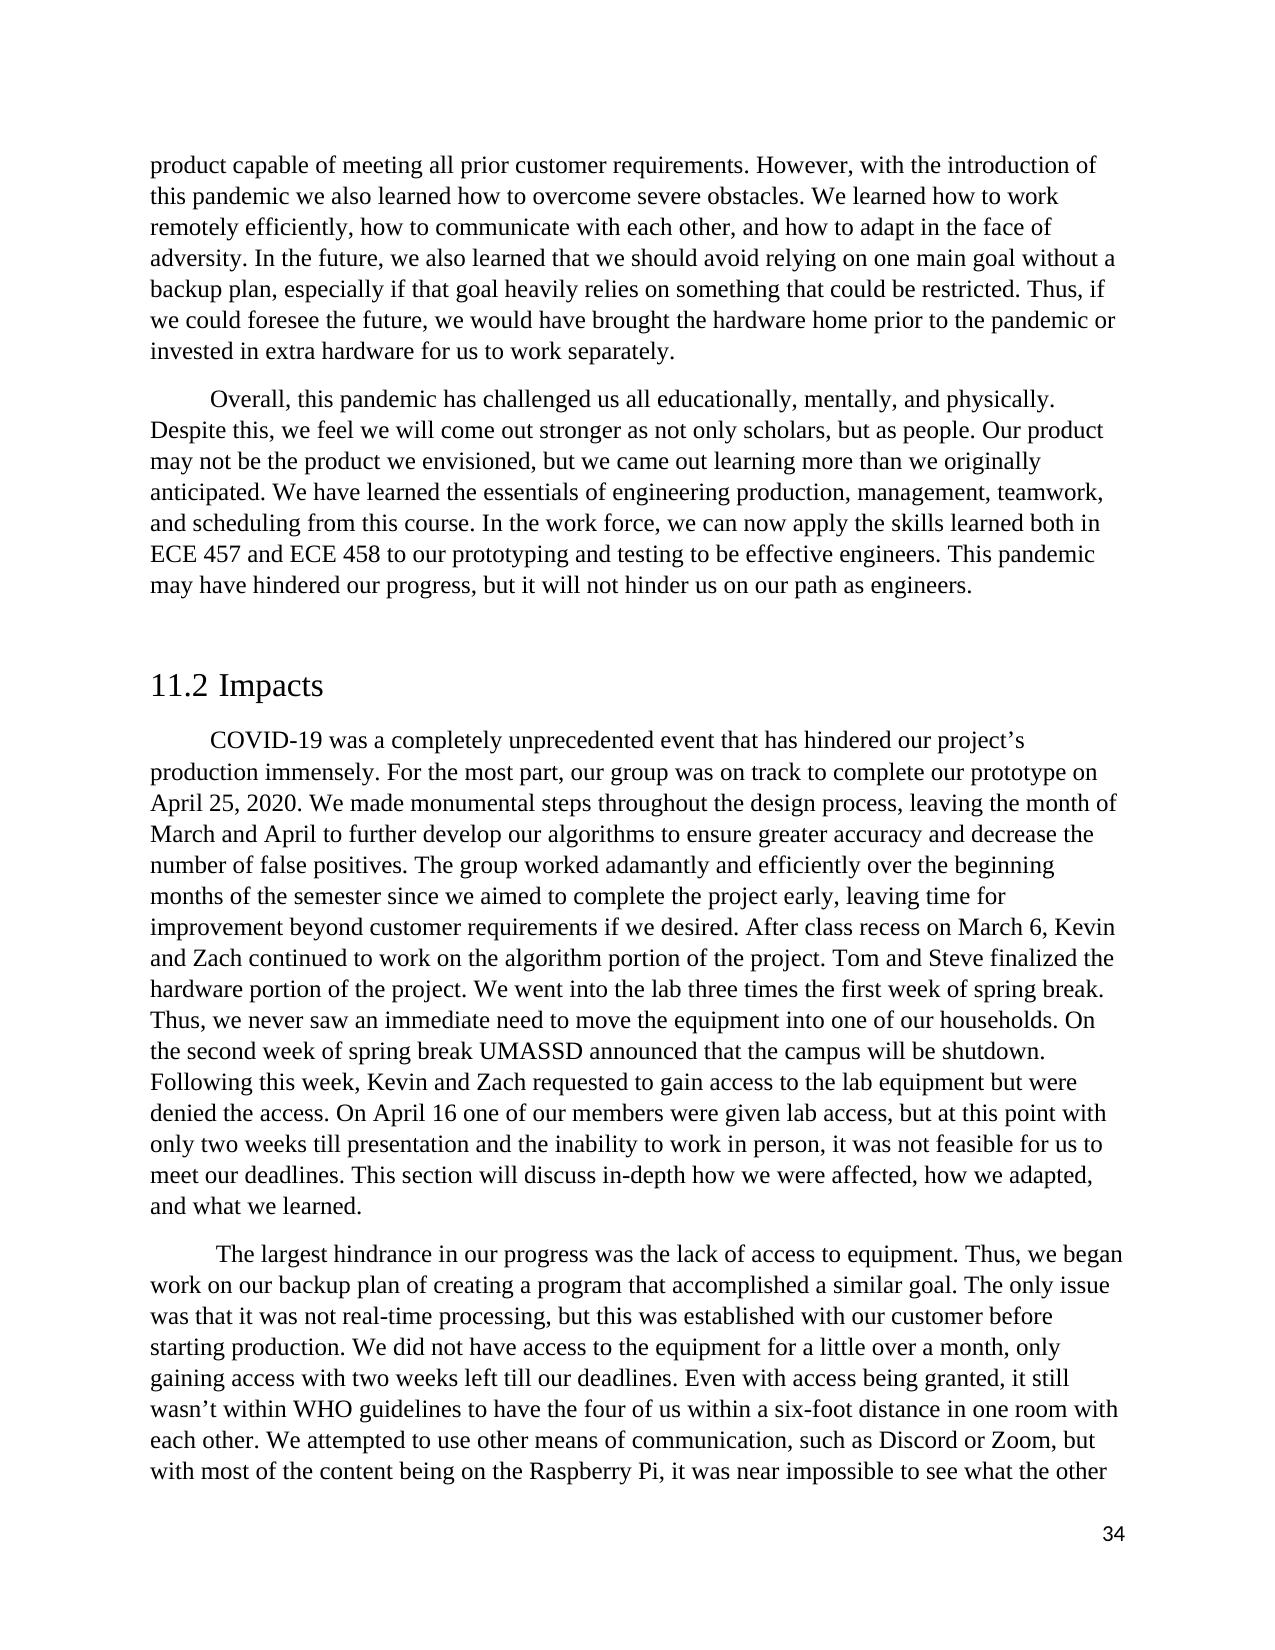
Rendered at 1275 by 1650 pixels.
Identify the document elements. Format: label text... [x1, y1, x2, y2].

subtitle Impacts [150, 665, 1125, 703]
text Overall, this pandemic has challenged us all educationally, mentally, and physically. Despite this, we feel we will come out stronger as not only scholars, but as people. Our product may not be the product we envisioned, but we came out learning more than we originally anticipated. We have learned the essentials of engineering production, management, teamwork, and scheduling from this course. In the work force, we can now apply the skills learned both in ECE 457 and ECE 458 to our prototyping and testing to be effective engineers. This pandemic may have hindered our progress, but it will not hinder us on our path as engineers. [150, 384, 1125, 599]
text COVID-19 was a completely unprecedented event that has hindered our project’s production immensely. For the most part, our group was on track to complete our prototype on April 25, 2020. We made monumental steps throughout the design process, leaving the month of March and April to further develop our algorithms to ensure greater accuracy and decrease the number of false positives. The group worked adamantly and efficiently over the beginning months of the semester since we aimed to complete the project early, leaving time for improvement beyond customer requirements if we desired. After class recess on March 6, Kevin and Zach continued to work on the algorithm portion of the project. Tom and Steve finalized the hardware portion of the project. We went into the lab three times the first week of spring break. Thus, we never saw an immediate need to move the equipment into one of our households. On the second week of spring break UMASSD announced that the campus will be shutdown. Following this week, Kevin and Zach requested to gain access to the lab equipment but were denied the access. On April 16 one of our members were given lab access, but at this point with only two weeks till presentation and the inability to work in person, it was not feasible for us to meet our deadlines. This section will discuss in-depth how we were affected, how we adapted, and what we learned. [150, 726, 1125, 1220]
